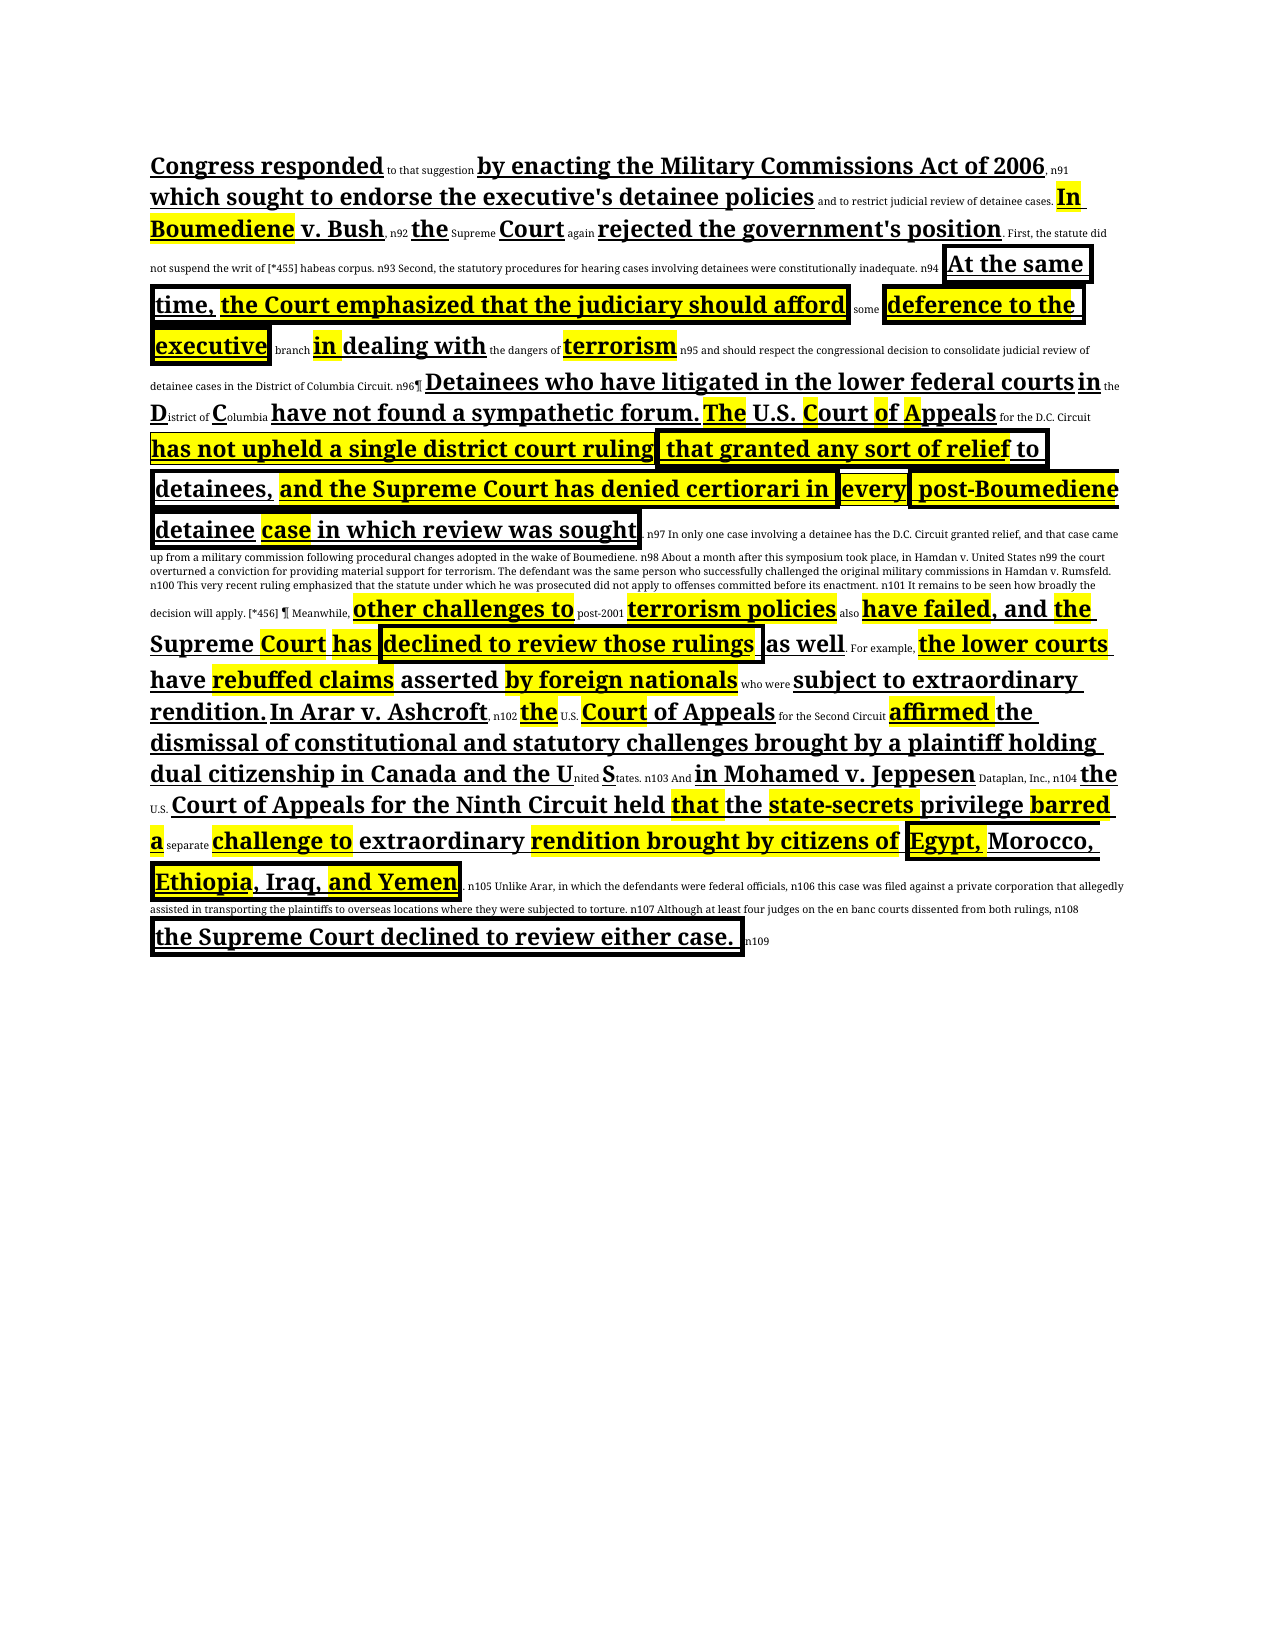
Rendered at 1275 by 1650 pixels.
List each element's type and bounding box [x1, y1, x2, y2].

text [150, 150, 1125, 957]
